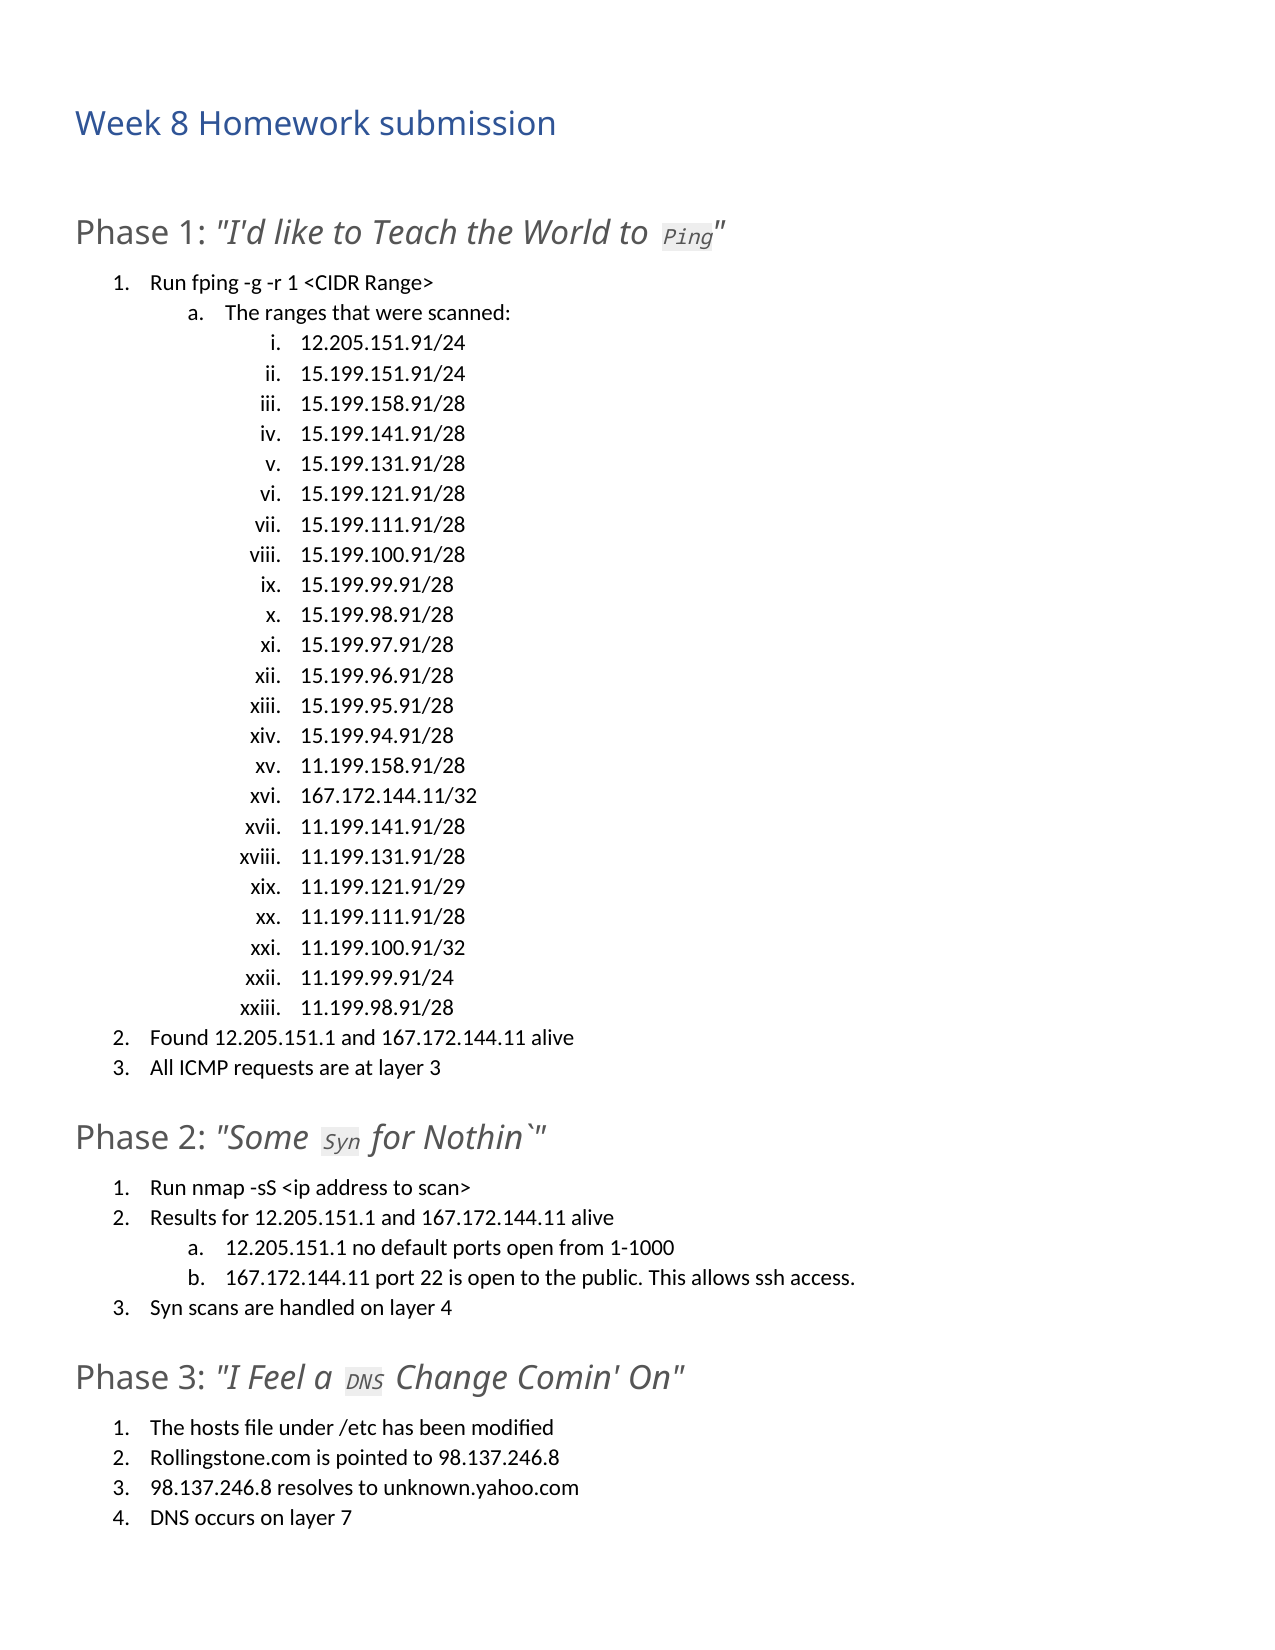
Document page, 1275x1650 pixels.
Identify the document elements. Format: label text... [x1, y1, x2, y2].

list 167.172.144.11/32 [281, 782, 1200, 810]
list 15.199.141.91/28 [281, 419, 1200, 447]
list Syn scans are handled on layer 4 [112, 1293, 1200, 1322]
list 98.137.246.8 resolves to unknown.yahoo.com [112, 1473, 1200, 1501]
list 15.199.96.91/28 [281, 661, 1200, 689]
list 11.199.100.91/32 [281, 933, 1200, 961]
list 15.199.131.91/28 [281, 449, 1200, 477]
list 11.199.131.91/28 [281, 842, 1200, 870]
list 15.199.111.91/28 [281, 510, 1200, 538]
list 15.199.95.91/28 [281, 691, 1200, 719]
list The ranges that were scanned: [187, 298, 1200, 326]
subtitle Phase 3: "I Feel a DNS Change Comin' On" [75, 1354, 1200, 1399]
list 11.199.111.91/28 [281, 902, 1200, 931]
list 15.199.99.91/28 [281, 570, 1200, 598]
list Results for 12.205.151.1 and 167.172.144.11 alive [112, 1203, 1200, 1231]
list 167.172.144.11 port 22 is open to the public. This allows ssh access. [187, 1263, 1200, 1291]
list 11.199.158.91/28 [281, 751, 1200, 779]
list 15.199.94.91/28 [281, 721, 1200, 749]
subtitle Phase 1: "I'd like to Teach the World to Ping" [75, 209, 1200, 254]
list DNS occurs on layer 7 [112, 1503, 1200, 1531]
list Rollingstone.com is pointed to 98.137.246.8 [112, 1443, 1200, 1471]
subtitle Phase 2: "Some Syn for Nothin`" [75, 1114, 1200, 1159]
list 11.199.121.91/29 [281, 872, 1200, 900]
list Found 12.205.151.1 and 167.172.144.11 alive [112, 1023, 1200, 1051]
list All ICMP requests are at layer 3 [112, 1053, 1200, 1082]
list 15.199.100.91/28 [281, 540, 1200, 568]
list 15.199.97.91/28 [281, 631, 1200, 659]
list 11.199.99.91/24 [281, 963, 1200, 991]
list The hosts file under /etc has been modified [112, 1413, 1200, 1441]
list Run fping -g -r 1 <CIDR Range> [112, 268, 1200, 296]
list 11.199.141.91/28 [281, 812, 1200, 840]
subtitle Week 8 Homework submission [75, 100, 1200, 145]
list 12.205.151.91/24 [281, 328, 1200, 357]
list Run nmap -sS <ip address to scan> [112, 1173, 1200, 1201]
list 15.199.121.91/28 [281, 479, 1200, 508]
list 15.199.158.91/28 [281, 389, 1200, 417]
list 11.199.98.91/28 [281, 993, 1200, 1021]
list 15.199.151.91/24 [281, 359, 1200, 387]
list 15.199.98.91/28 [281, 600, 1200, 628]
list 12.205.151.1 no default ports open from 1-1000 [187, 1233, 1200, 1261]
